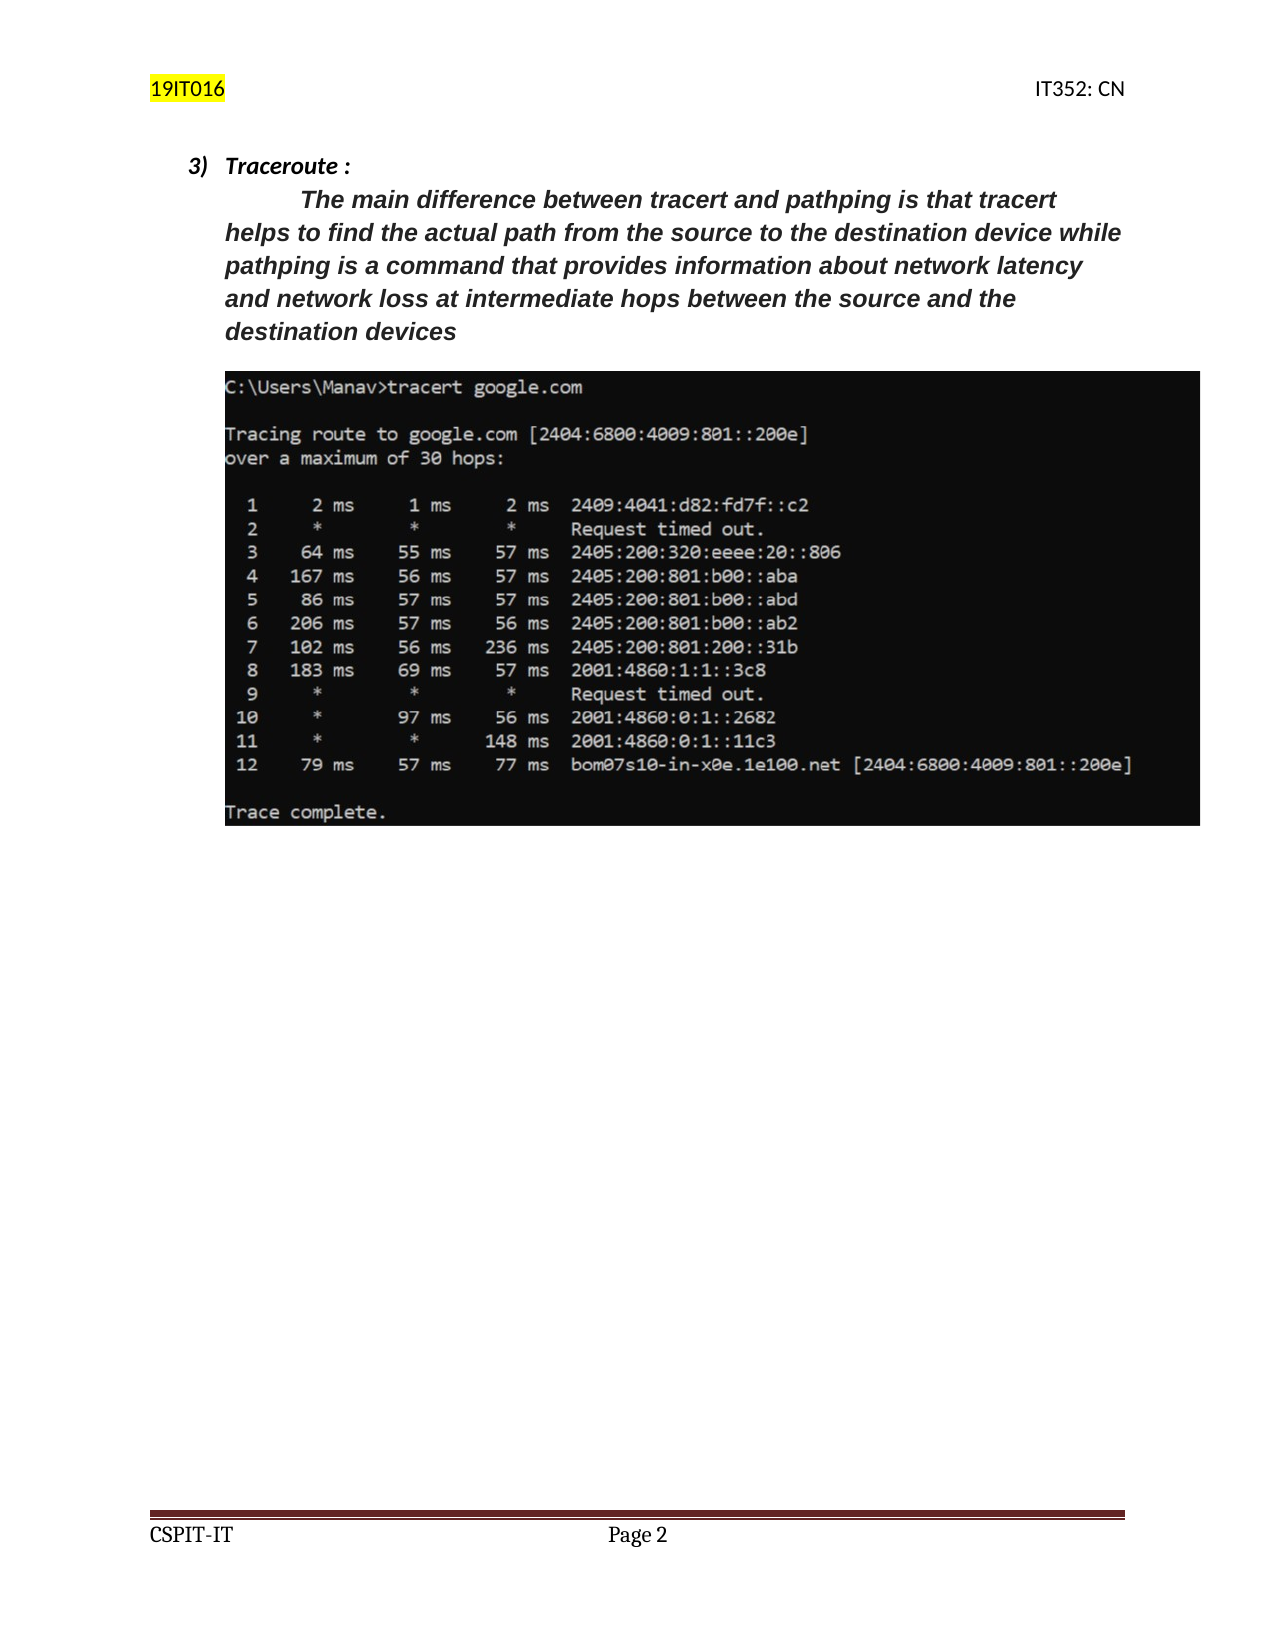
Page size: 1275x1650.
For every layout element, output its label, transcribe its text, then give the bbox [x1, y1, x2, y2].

list The main difference between tracert and pathping is that tracert helps to find the actual path from the source to the destination device while pathping is a command that provides information about network latency and network loss at intermediate hops between the source and the destination devices [225, 185, 1125, 346]
picture [225, 371, 1200, 826]
list Traceroute : [187, 150, 1125, 181]
